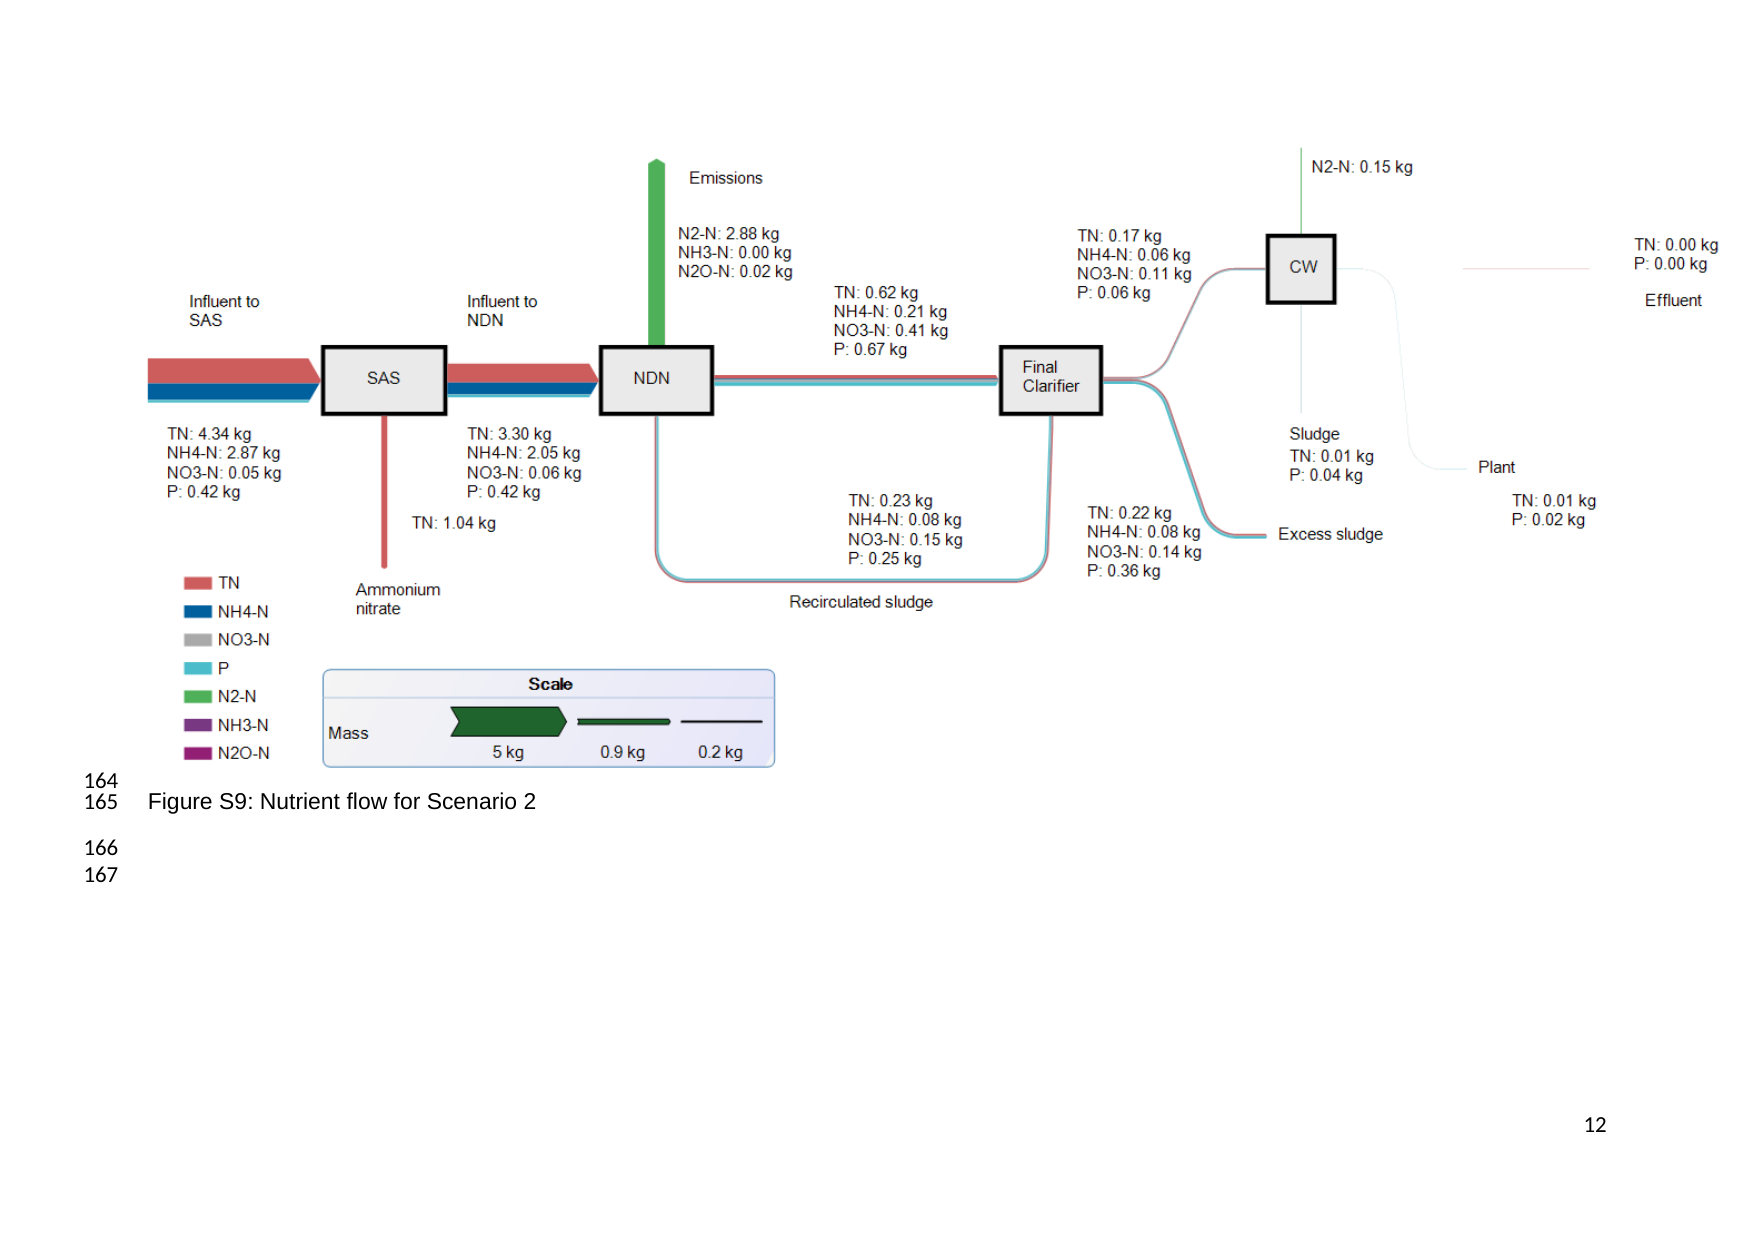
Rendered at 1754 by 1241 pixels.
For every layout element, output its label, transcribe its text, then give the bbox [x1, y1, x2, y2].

text Figure S9: Nutrient flow for Scenario 2 [148, 789, 1606, 814]
picture [147, 147, 1733, 789]
